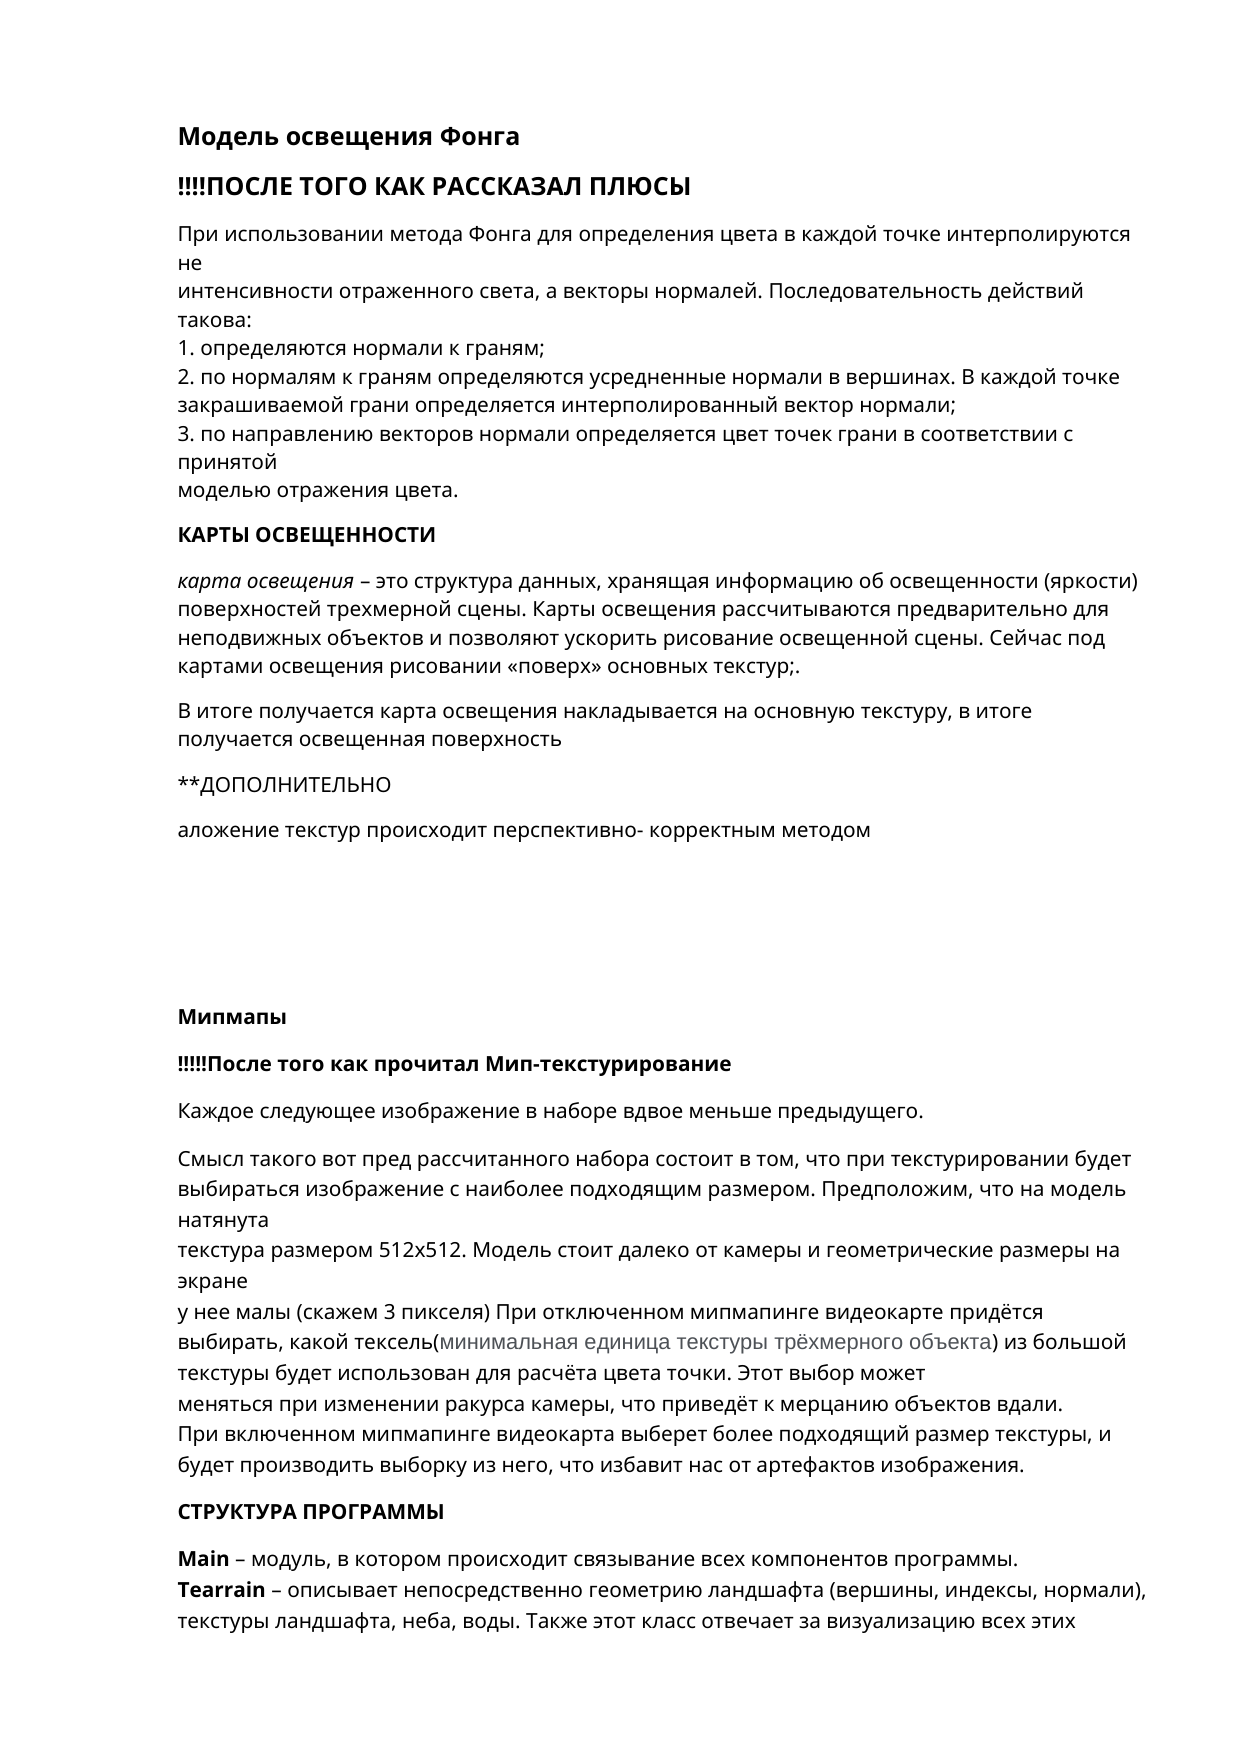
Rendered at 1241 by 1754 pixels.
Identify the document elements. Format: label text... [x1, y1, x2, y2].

text Модель освещения Фонга [177, 118, 1152, 152]
text !!!!ПОСЛЕ ТОГО КАК РАССКАЗАЛ ПЛЮСЫ [177, 169, 1152, 203]
text СТРУКТУРА ПРОГРАММЫ [177, 1497, 1152, 1526]
text При использовании метода Фонга для определения цвета в каждой точке интерполируются не интенсивности отраженного света, а векторы нормалей. Последовательность действий такова: 1. определяются нормали к граням; 2. по нормалям к граням определяются усредненные нормали в вершинах. В каждой точке закрашиваемой грани определяется интерполированный вектор нормали; 3. по направлению векторов нормали определяется цвет точек грани в соответствии с принятой моделью отражения цвета. [177, 219, 1152, 504]
text аложение текстур происходит перспективно- корректным методом [177, 815, 1152, 843]
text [177, 1544, 1152, 1634]
text Каждое следующее изображение в наборе вдвое меньше предыдущего. [177, 1096, 1152, 1125]
text Мипмапы [177, 1002, 1152, 1030]
text карта освещения – это структура данных, хранящая информацию об освещенности (яркости) поверхностей трехмерной сцены. Карты освещения рассчитываются предварительно для неподвижных объектов и позволяют ускорить рисование освещенной сцены. Сейчас под картами освещения рисовании «поверх» основных текстур;. [177, 566, 1152, 679]
text КАРТЫ ОСВЕЩЕННОСТИ [177, 521, 1152, 549]
text Смысл такого вот пред рассчитанного набора состоит в том, что при текстурировании будет выбираться изображение с наиболее подходящим размером. Предположим, что на модель натянута текстура размером 512х512. Модель стоит далеко от камеры и геометрические размеры на экране у нее малы (скажем 3 пикселя) При отключенном мипмапинге видеокарте придётся выбирать, какой тексель(минимальная единица текстуры трёхмерного объекта) из большой текстуры будет использован для расчёта цвета точки. Этот выбор может меняться при изменении ракурса камеры, что приведёт к мерцанию объектов вдали. При включенном мипмапинге видеокарта выберет более подходящий размер текстуры, и будет производить выборку из него, что избавит нас от артефактов изображения. [177, 1144, 1152, 1478]
text В итоге получается карта освещения накладывается на основную текстуру, в итоге получается освещенная поверхность [177, 696, 1152, 753]
text **ДОПОЛНИТЕЛЬНО [177, 770, 1152, 798]
text !!!!!После того как прочитал Мип-текстурирование [177, 1049, 1152, 1077]
